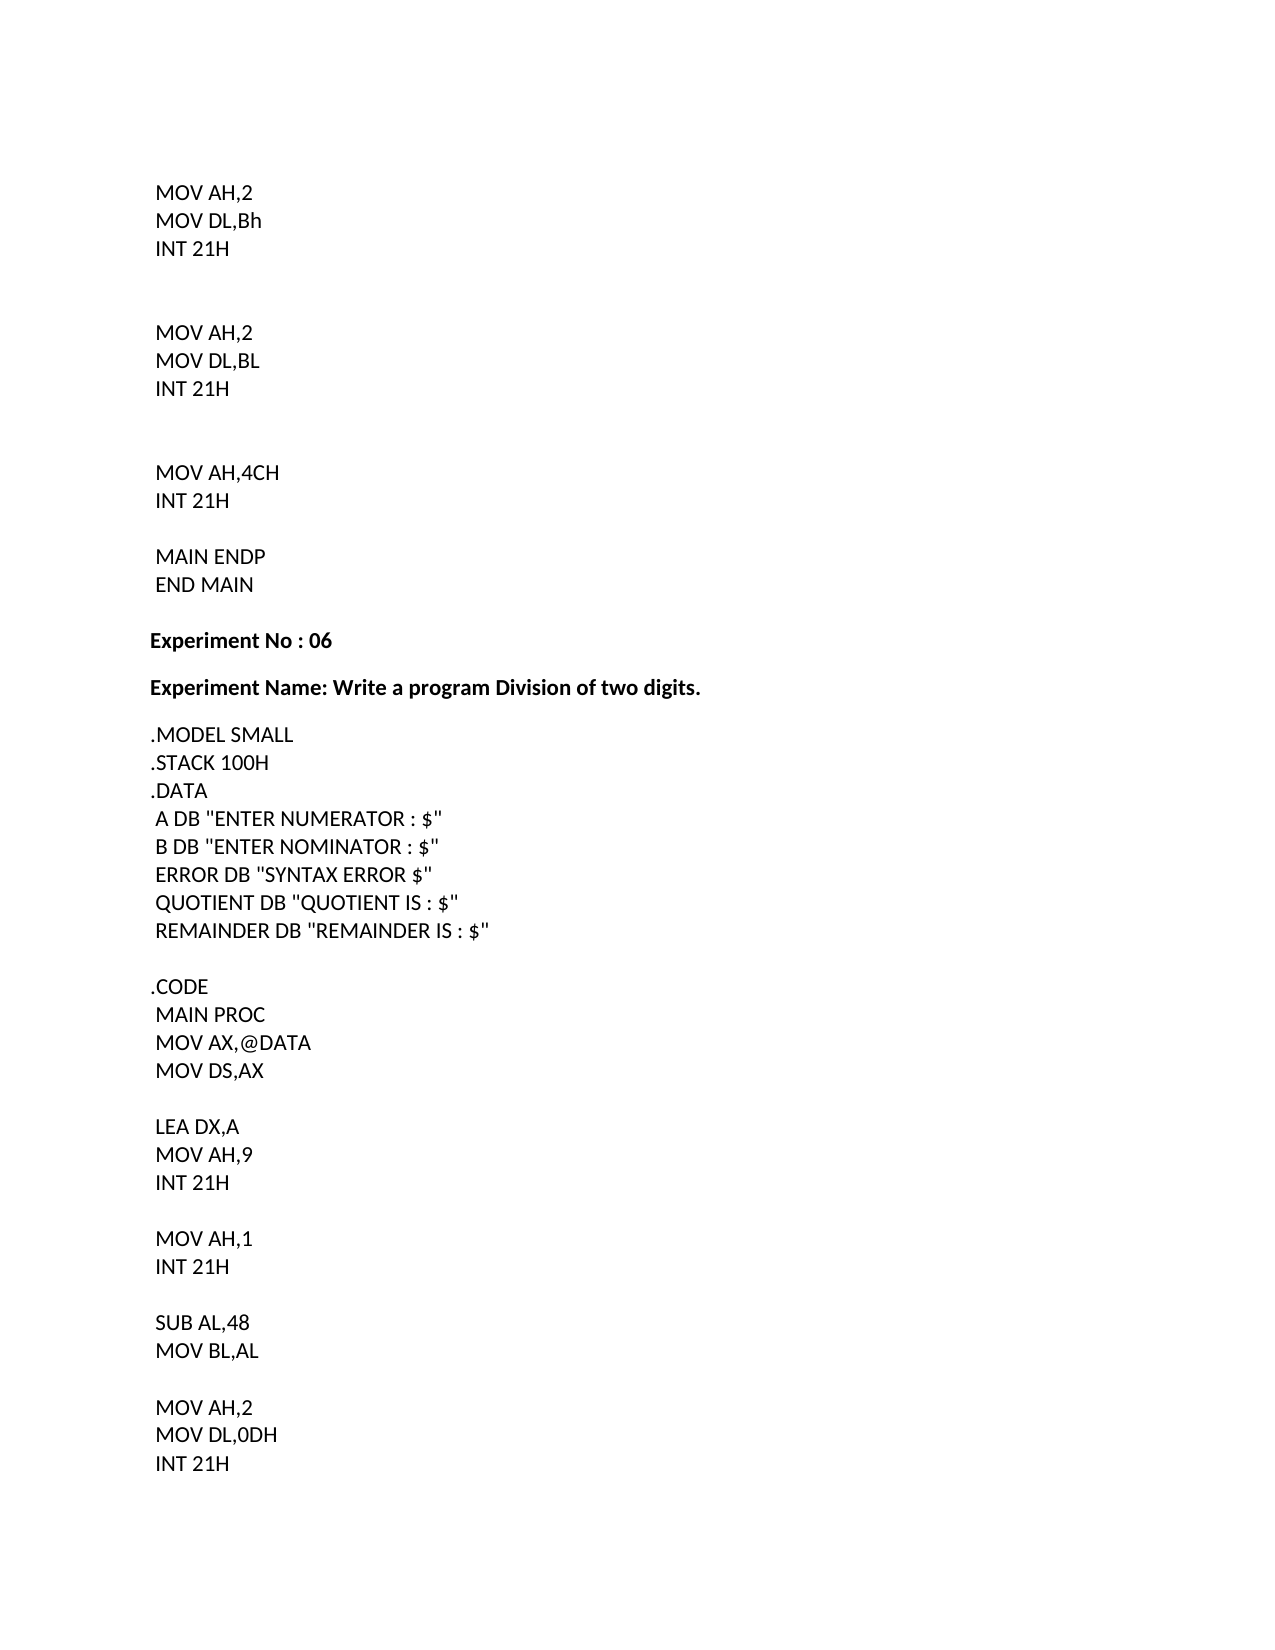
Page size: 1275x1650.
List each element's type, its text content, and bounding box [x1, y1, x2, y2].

text .MODEL SMALL [150, 720, 1125, 748]
text MOV AH,1 [150, 1224, 1125, 1252]
text MOV AH,2 [150, 318, 1125, 346]
text MOV AX,@DATA [150, 1028, 1125, 1056]
text MOV AH,2 [150, 1393, 1125, 1421]
text B DB "ENTER NOMINATOR : $" [150, 832, 1125, 860]
text REMAINDER DB "REMAINDER IS : $" [150, 916, 1125, 944]
text INT 21H [150, 1449, 1125, 1477]
text MAIN PROC [150, 1000, 1125, 1028]
text MAIN ENDP [150, 542, 1125, 570]
text QUOTIENT DB "QUOTIENT IS : $" [150, 888, 1125, 916]
text MOV AH,4CH [150, 458, 1125, 486]
text INT 21H [150, 234, 1125, 262]
text LEA DX,A [150, 1112, 1125, 1140]
text Experiment Name: Write a program Division of two digits. [150, 673, 1125, 701]
text MOV DL,Bh [150, 206, 1125, 234]
text END MAIN [150, 570, 1125, 598]
text INT 21H [150, 486, 1125, 514]
text MOV AH,2 [150, 178, 1125, 206]
text .STACK 100H [150, 748, 1125, 776]
text .DATA [150, 776, 1125, 804]
text MOV DL,0DH [150, 1421, 1125, 1449]
text MOV DL,BL [150, 346, 1125, 374]
text A DB "ENTER NUMERATOR : $" [150, 804, 1125, 832]
text SUB AL,48 [150, 1308, 1125, 1337]
text INT 21H [150, 374, 1125, 402]
text INT 21H [150, 1168, 1125, 1196]
text ERROR DB "SYNTAX ERROR $" [150, 860, 1125, 888]
text MOV AH,9 [150, 1140, 1125, 1168]
text INT 21H [150, 1252, 1125, 1281]
text Experiment No : 06 [150, 626, 1125, 654]
text .CODE [150, 972, 1125, 1000]
text MOV DS,AX [150, 1056, 1125, 1084]
text MOV BL,AL [150, 1337, 1125, 1364]
